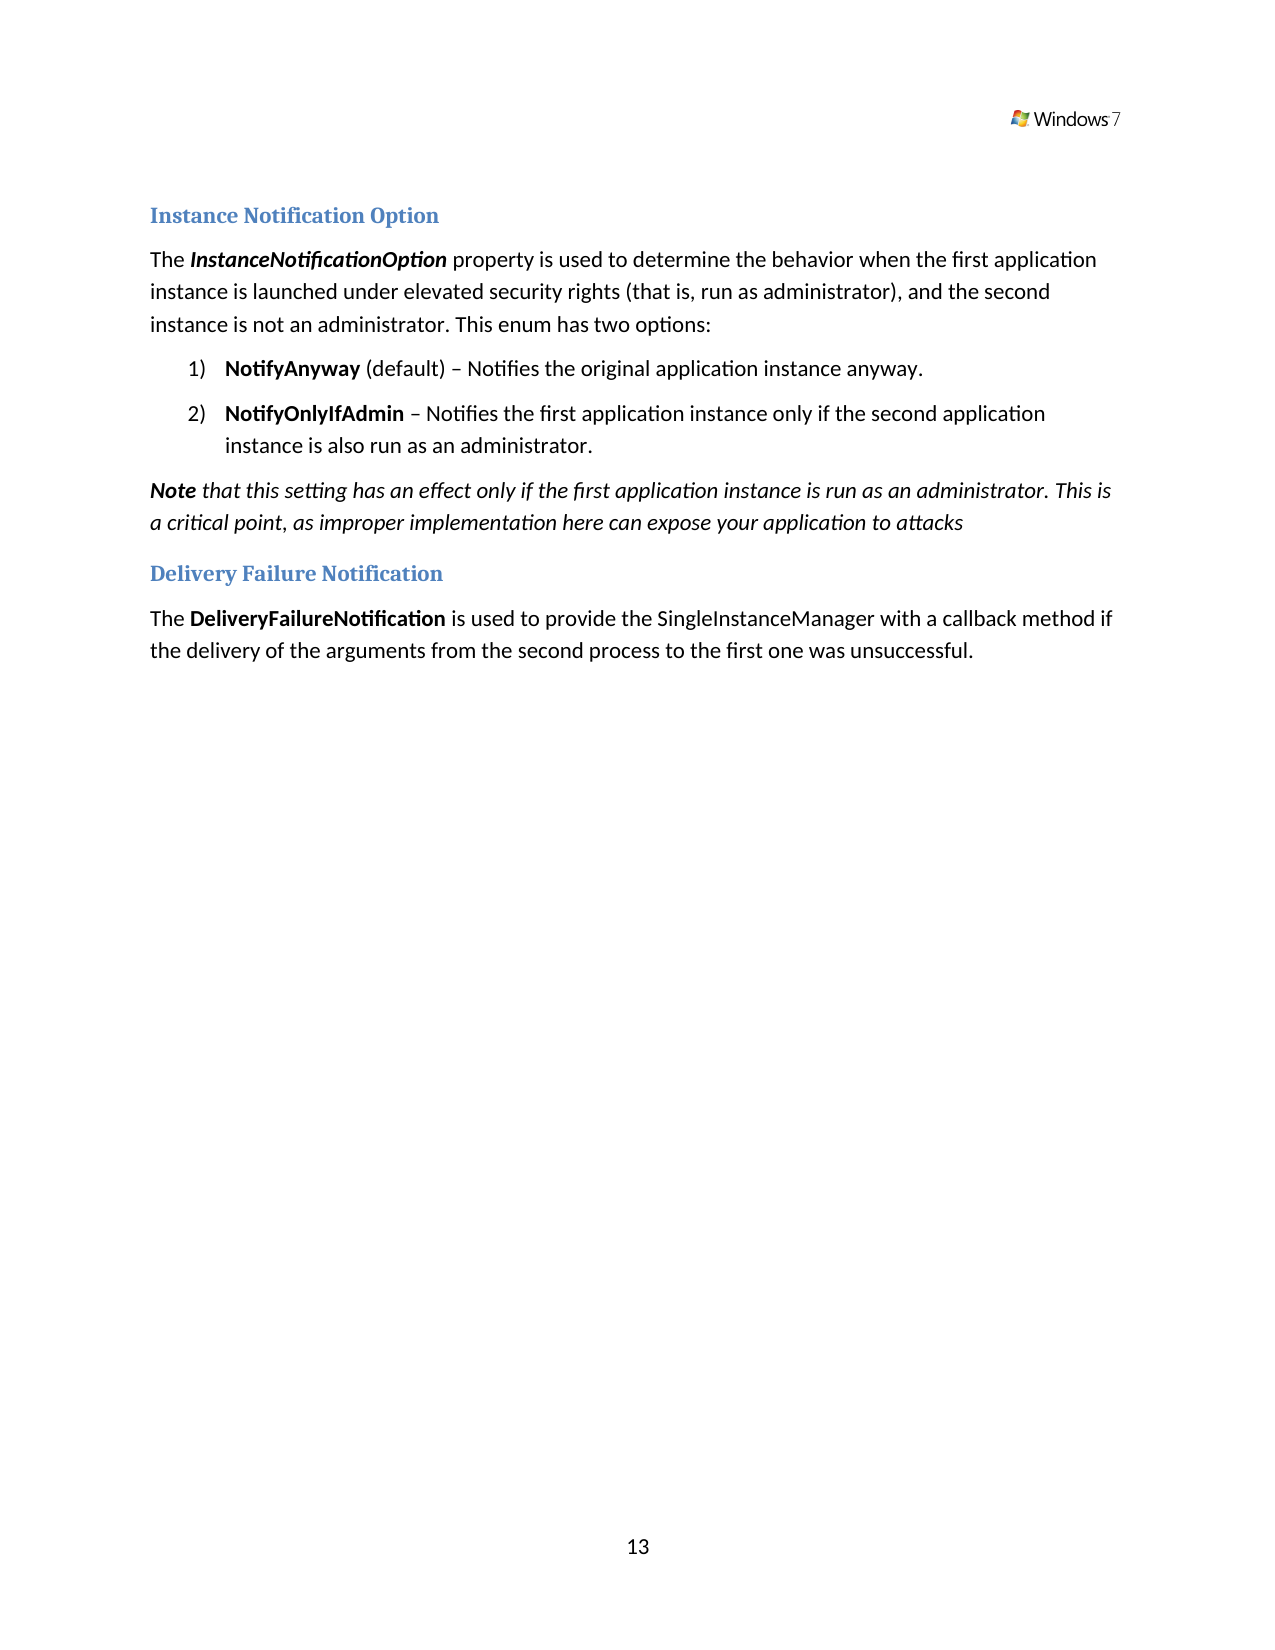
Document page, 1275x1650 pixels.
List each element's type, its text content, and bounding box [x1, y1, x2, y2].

list The DeliveryFailureNotification is used to provide the SingleInstanceManager with a callback method if the delivery of the arguments from the second process to the first one was unsuccessful. [150, 604, 1125, 664]
list Note that this setting has an effect only if the first application instance is run as an administrator. This is a critical point, as improper implementation here can expose your application to attacks [150, 476, 1125, 536]
subtitle Delivery Failure Notification [150, 561, 1125, 587]
list NotifyOnlyIfAdmin – Notifies the first application instance only if the second application instance is also run as an administrator. [187, 399, 1125, 459]
list The InstanceNotificationOption property is used to determine the behavior when the first application instance is launched under elevated security rights (that is, run as administrator), and the second instance is not an administrator. This enum has two options: [150, 245, 1125, 338]
subtitle Instance Notification Option [150, 203, 1125, 229]
picture [1005, 109, 1125, 128]
list NotifyAnyway (default) – Notifies the original application instance anyway. [187, 354, 1125, 382]
